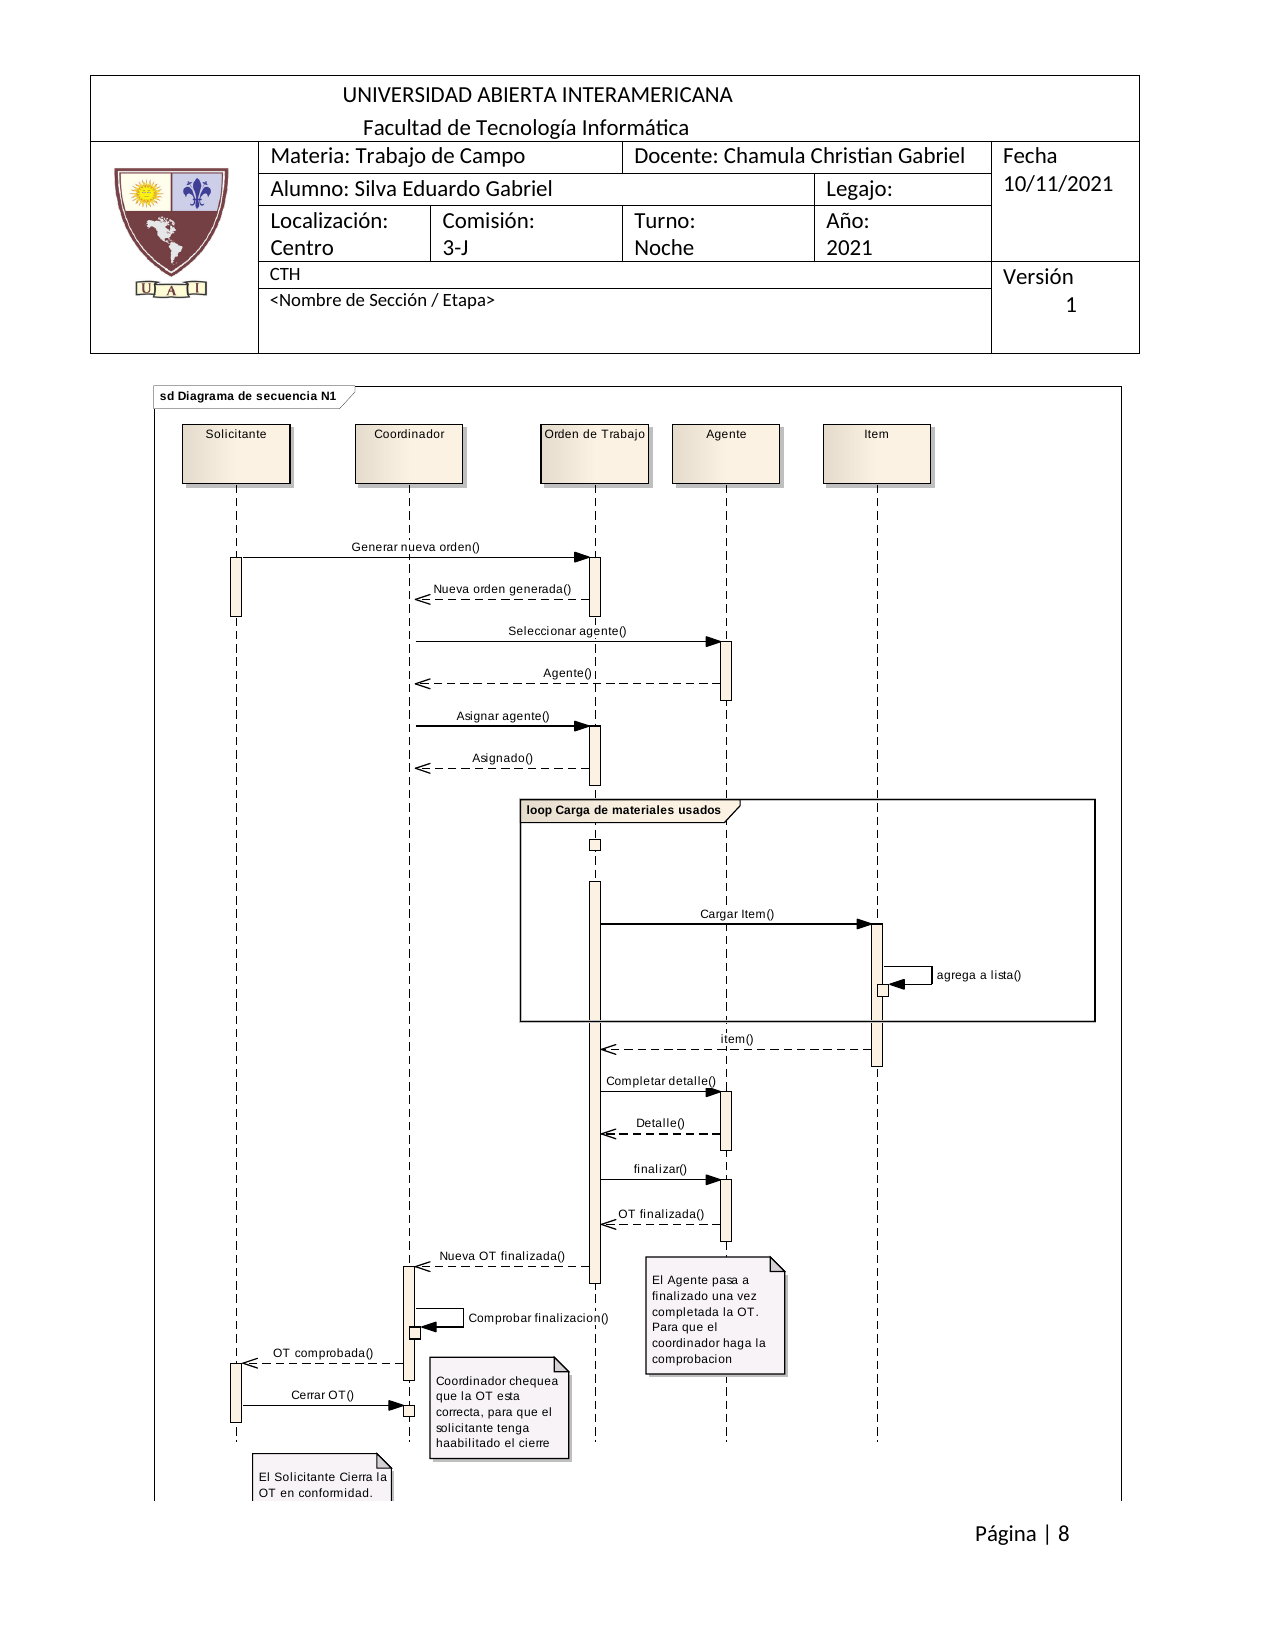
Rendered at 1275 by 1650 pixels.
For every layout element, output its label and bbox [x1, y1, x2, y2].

picture [91, 158, 252, 303]
